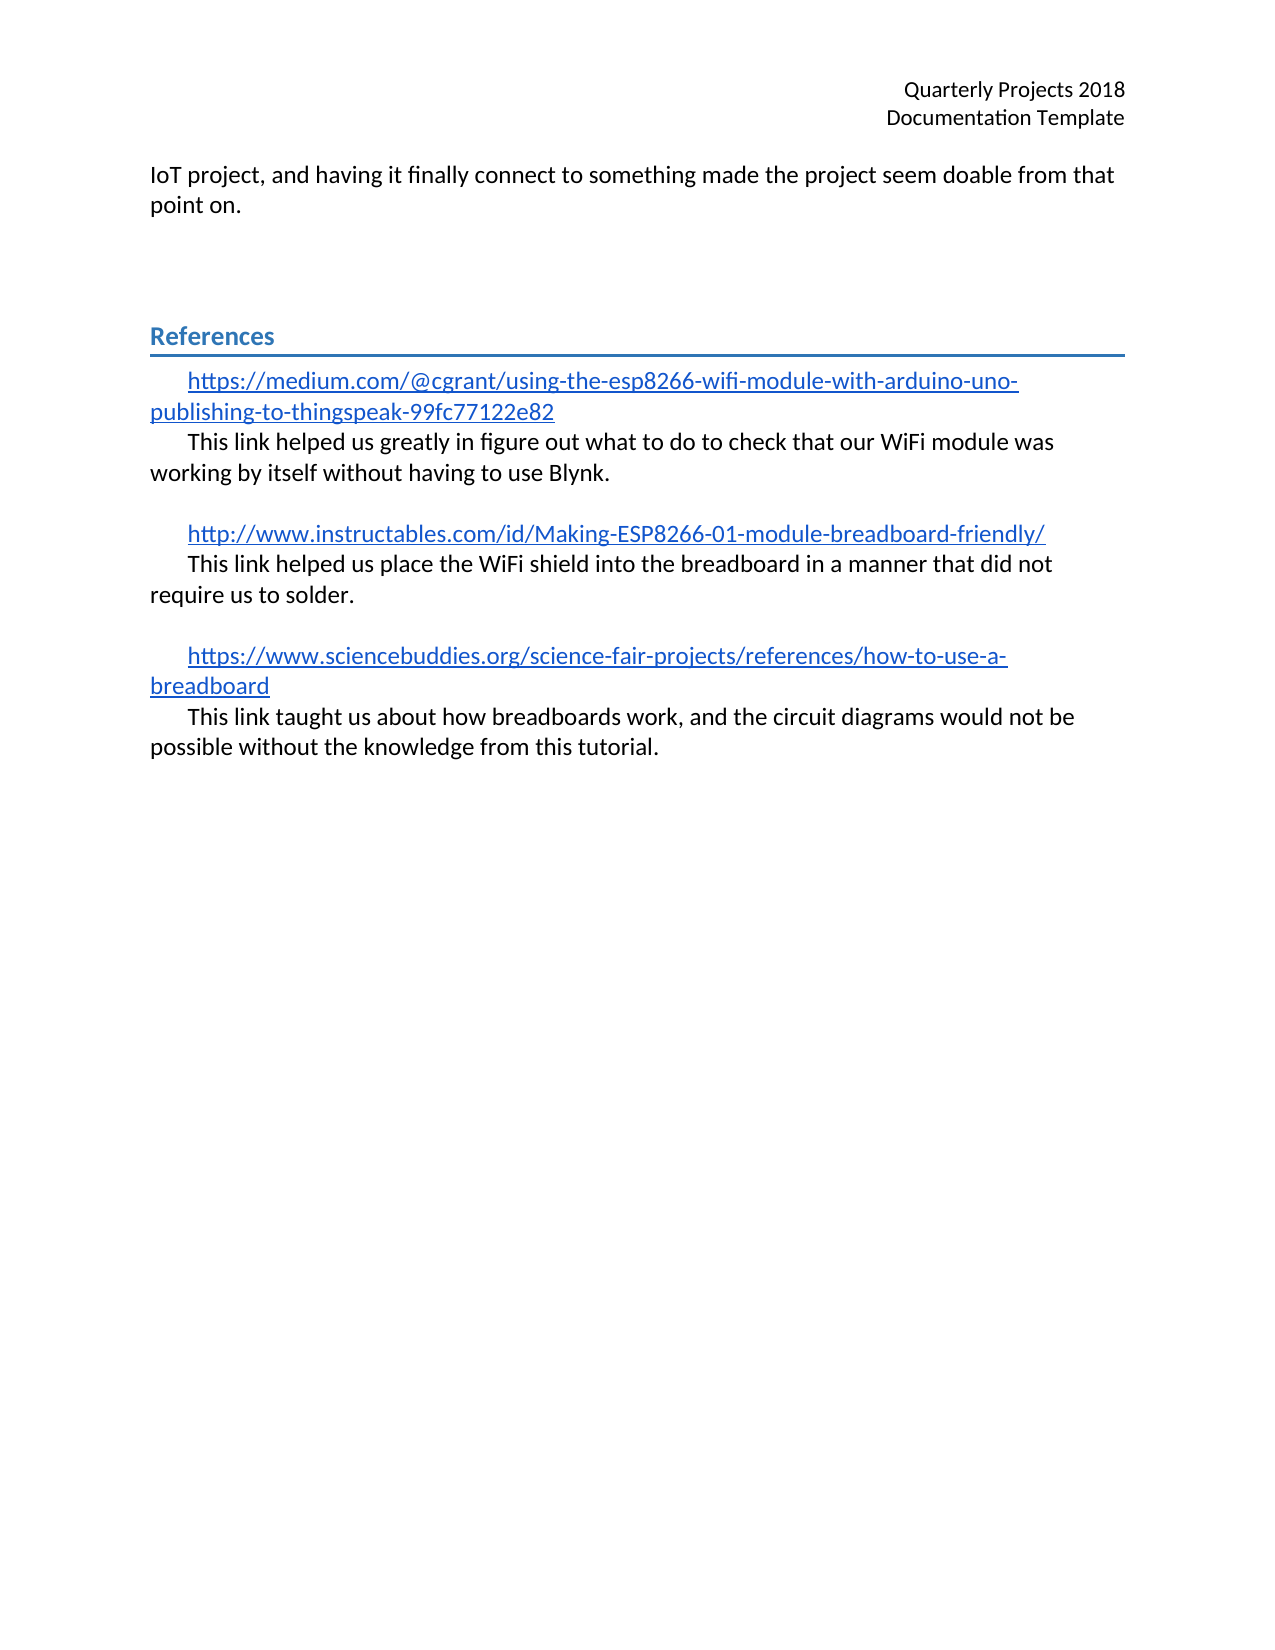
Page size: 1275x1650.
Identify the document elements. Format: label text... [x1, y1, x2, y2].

text http://www.instructables.com/id/Making-ESP8266-01-module-breadboard-friendly/ [150, 518, 1125, 548]
text https://medium.com/@cgrant/using-the-esp8266-wifi-module-with-arduino-uno-publishing-to-thingspeak-99fc77122e82 [150, 365, 1125, 426]
subtitle References [150, 319, 1125, 354]
text This link helped us greatly in figure out what to do to check that our WiFi module was working by itself without having to use Blynk. [150, 426, 1125, 487]
text This link helped us place the WiFi shield into the breadboard in a manner that did not require us to solder. [150, 548, 1125, 609]
text https://www.sciencebuddies.org/science-fair-projects/references/how-to-use-a-breadboard [150, 640, 1125, 701]
text This link taught us about how breadboards work, and the circuit diagrams would not be possible without the knowledge from this tutorial. [150, 701, 1125, 762]
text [150, 159, 1125, 220]
